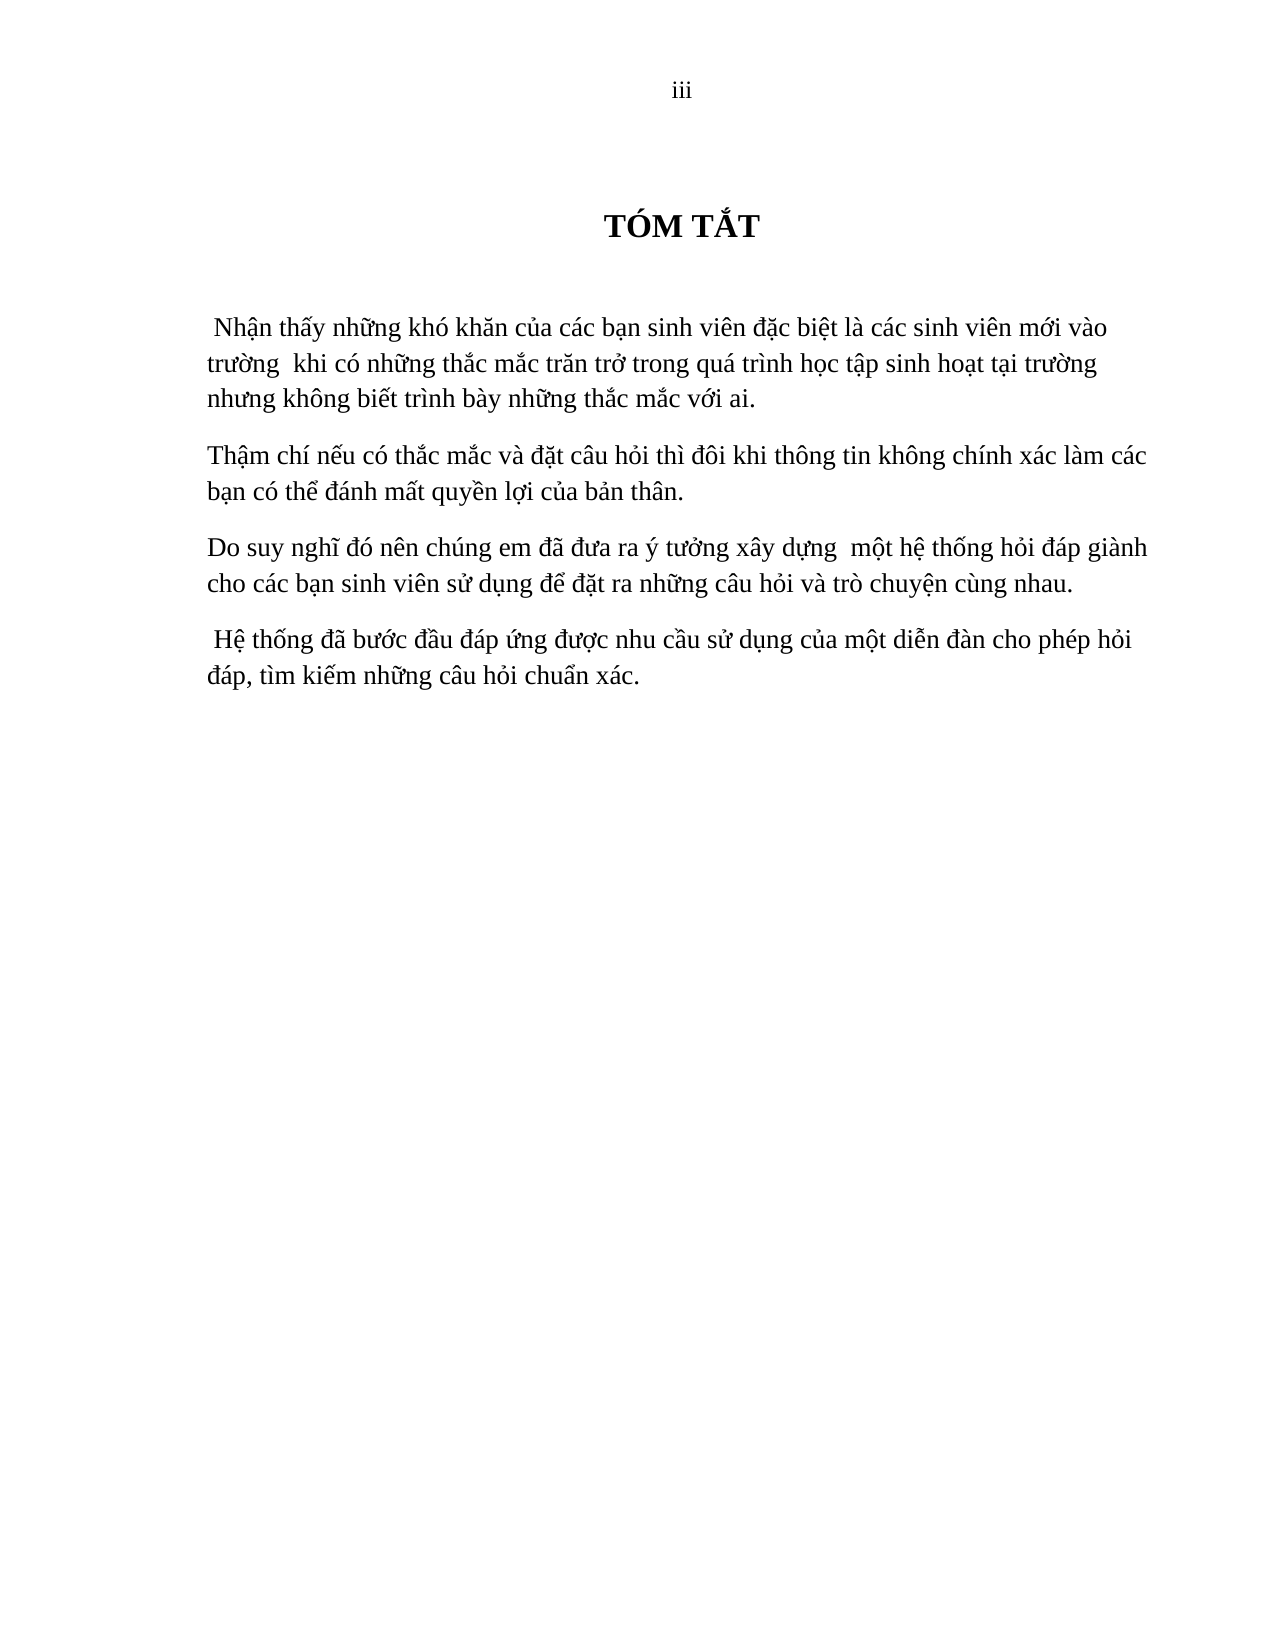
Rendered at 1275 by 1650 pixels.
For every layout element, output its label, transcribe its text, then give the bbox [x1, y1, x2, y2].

text Do suy nghĩ đó nên chúng em đã đưa ra ý tưởng xây dựng một hệ thống hỏi đáp giành cho các bạn sinh viên sử dụng để đặt ra những câu hỏi và trò chuyện cùng nhau. [207, 531, 1157, 598]
text TÓM TẮT [207, 207, 1157, 245]
text Hệ thống đã bước đầu đáp ứng được nhu cầu sử dụng của một diễn đàn cho phép hỏi đáp, tìm kiếm những câu hỏi chuẩn xác. [207, 623, 1157, 690]
text Nhận thấy những khó khăn của các bạn sinh viên đặc biệt là các sinh viên mới vào trường khi có những thắc mắc trăn trở trong quá trình học tập sinh hoạt tại trường nhưng không biết trình bày những thắc mắc với ai. [207, 311, 1157, 413]
text Thậm chí nếu có thắc mắc và đặt câu hỏi thì đôi khi thông tin không chính xác làm các bạn có thể đánh mất quyền lợi của bản thân. [207, 439, 1157, 506]
